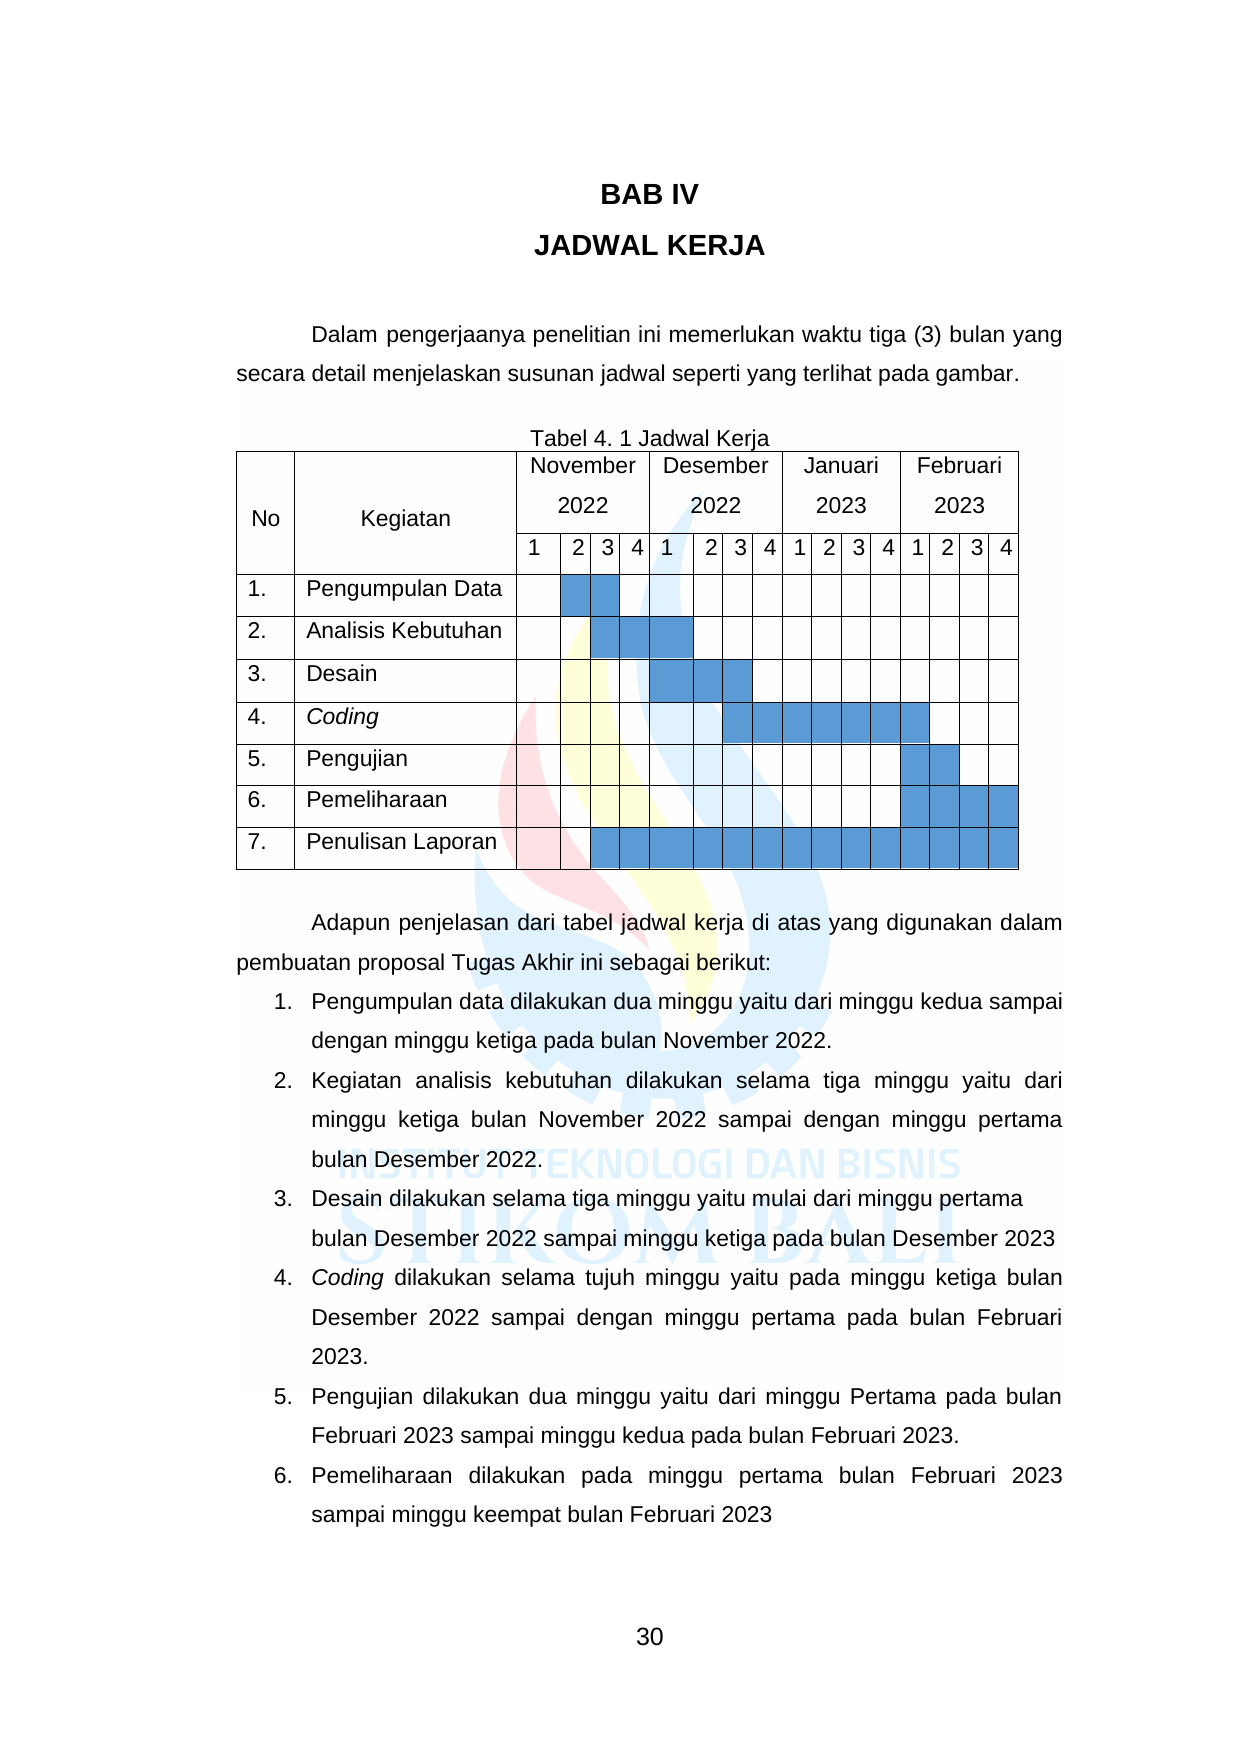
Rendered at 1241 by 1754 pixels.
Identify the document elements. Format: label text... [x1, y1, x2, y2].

table_cell [842, 575, 870, 616]
table_cell [650, 786, 693, 827]
table_cell [650, 617, 693, 658]
table_cell [871, 703, 900, 743]
table_cell [723, 575, 752, 616]
table_cell [620, 617, 649, 658]
table_cell [901, 703, 929, 743]
table_cell [620, 828, 649, 868]
list Pengumpulan data dilakukan dua minggu yaitu dari minggu kedua sampai dengan minggu ketiga pada bulan November 2022. [274, 988, 1063, 1054]
table_cell [930, 575, 959, 616]
table_cell [694, 828, 722, 868]
table_cell [901, 786, 929, 827]
table_cell [650, 660, 693, 702]
table_cell [561, 617, 590, 658]
table_cell 4 [871, 534, 900, 574]
table_cell [517, 617, 560, 658]
table_cell [930, 745, 959, 785]
table_cell [591, 786, 619, 827]
text BAB IV JADWAL KERJA [236, 177, 1063, 261]
table_cell [901, 660, 929, 702]
list Pemeliharaan dilakukan pada minggu pertama bulan Februari 2023 sampai minggu keempat bulan Februari 2023 [274, 1462, 1063, 1528]
table_cell [783, 828, 811, 868]
table_cell 4. [237, 703, 294, 743]
table_cell 2. [237, 617, 294, 658]
table_cell [753, 745, 782, 785]
table_cell 2 [930, 534, 959, 574]
table_cell [901, 828, 929, 868]
table_cell [694, 745, 722, 785]
table_cell [960, 786, 988, 827]
table_cell [989, 703, 1018, 743]
table_cell [842, 617, 870, 658]
table_cell [812, 703, 841, 743]
table_cell [517, 828, 560, 868]
table_cell [591, 828, 619, 868]
table_cell 3. [237, 660, 294, 702]
table_cell [620, 660, 649, 702]
table_cell [930, 786, 959, 827]
table_cell [650, 575, 693, 616]
table_cell 2 [561, 534, 590, 574]
table_cell [842, 660, 870, 702]
text Tabel 4. 1 Jadwal Kerja [236, 425, 1063, 451]
table_cell [517, 660, 560, 702]
table_cell [842, 745, 870, 785]
table_cell 1 [650, 534, 693, 574]
table_cell [561, 745, 590, 785]
table_cell [930, 703, 959, 743]
table_cell [783, 745, 811, 785]
table_cell 4 [753, 534, 782, 574]
table_cell [871, 660, 900, 702]
table_cell [783, 617, 811, 658]
table_cell [517, 575, 560, 616]
table_cell [723, 703, 752, 743]
table_cell [753, 786, 782, 827]
table_cell [960, 660, 988, 702]
table_cell [561, 660, 590, 702]
table_cell Pengujian [295, 745, 516, 785]
table_cell [591, 703, 619, 743]
table_cell [561, 786, 590, 827]
table_header Kegiatan [295, 452, 516, 574]
table_cell [930, 660, 959, 702]
table_cell [591, 617, 619, 658]
table_cell 3 [842, 534, 870, 574]
table_cell [620, 575, 649, 616]
table_cell [989, 617, 1018, 658]
table_cell [783, 660, 811, 702]
table_cell [561, 703, 590, 743]
table_cell 2 [812, 534, 841, 574]
table_cell [901, 575, 929, 616]
list Kegiatan analisis kebutuhan dilakukan selama tiga minggu yaitu dari minggu ketiga bulan November 2022 sampai dengan minggu pertama bulan Desember 2022. [274, 1067, 1063, 1172]
table_header November 2022 [517, 452, 649, 532]
table_cell Desain [295, 660, 516, 702]
table_cell 3 [723, 534, 752, 574]
table_cell [989, 660, 1018, 702]
table_cell 2 [694, 534, 722, 574]
table_cell [591, 660, 619, 702]
table_cell Pengumpulan Data [295, 575, 516, 616]
table_cell [694, 575, 722, 616]
list Coding dilakukan selama tujuh minggu yaitu pada minggu ketiga bulan Desember 2022 sampai dengan minggu pertama pada bulan Februari 2023. [274, 1264, 1063, 1370]
table_cell [842, 786, 870, 827]
table_cell 3 [960, 534, 988, 574]
table_cell [812, 617, 841, 658]
table_cell 5. [237, 745, 294, 785]
table_cell 6. [237, 786, 294, 827]
table_cell [753, 617, 782, 658]
table_cell [960, 575, 988, 616]
table_cell [591, 575, 619, 616]
table_cell [723, 745, 752, 785]
table_cell [620, 786, 649, 827]
table_cell 4 [620, 534, 649, 574]
table_cell [989, 575, 1018, 616]
table_cell [783, 575, 811, 616]
table_cell 7. [237, 828, 294, 868]
table_cell [753, 703, 782, 743]
table_cell [723, 660, 752, 702]
table_cell [591, 745, 619, 785]
table_cell [901, 745, 929, 785]
table_cell [694, 660, 722, 702]
table_cell [960, 745, 988, 785]
table_cell [812, 660, 841, 702]
table_cell [989, 745, 1018, 785]
text Dalam pengerjaanya penelitian ini memerlukan waktu tiga (3) bulan yang secara detail menjelaskan susunan jadwal seperti yang terlihat pada gambar. [236, 321, 1063, 387]
table_cell [561, 828, 590, 868]
table_cell 1. [237, 575, 294, 616]
table_cell [960, 617, 988, 658]
table_header No [237, 452, 294, 574]
table_cell [871, 828, 900, 868]
table_cell [694, 703, 722, 743]
table_cell Pemeliharaan [295, 786, 516, 827]
table_cell [871, 617, 900, 658]
table_cell [812, 745, 841, 785]
table_header Januari 2023 [783, 452, 900, 532]
table_cell [842, 703, 870, 743]
table_cell [694, 617, 722, 658]
table_cell [812, 828, 841, 868]
table_cell [812, 786, 841, 827]
table_cell [694, 786, 722, 827]
text Adapun penjelasan dari tabel jadwal kerja di atas yang digunakan dalam pembuatan proposal Tugas Akhir ini sebagai berikut: [236, 909, 1063, 975]
table_cell [871, 575, 900, 616]
table_cell [960, 703, 988, 743]
table_cell [871, 745, 900, 785]
table_cell [783, 703, 811, 743]
table_cell [753, 575, 782, 616]
table_cell [517, 786, 560, 827]
table_cell 4 [989, 534, 1018, 574]
table_cell [620, 745, 649, 785]
table_cell 1 [783, 534, 811, 574]
table_cell [753, 660, 782, 702]
table_cell [753, 828, 782, 868]
table_cell [517, 745, 560, 785]
table_cell [723, 786, 752, 827]
table_cell [989, 828, 1018, 868]
table_cell 1 [517, 534, 560, 574]
table_cell [650, 703, 693, 743]
table_cell [517, 703, 560, 743]
table_cell [783, 786, 811, 827]
table_cell Coding [295, 703, 516, 743]
table_cell [620, 703, 649, 743]
table_cell [989, 786, 1018, 827]
table_cell [650, 828, 693, 868]
table_cell 3 [591, 534, 619, 574]
table_header Februari 2023 [901, 452, 1018, 532]
table_cell 1 [901, 534, 929, 574]
table_cell [901, 617, 929, 658]
table_cell [723, 617, 752, 658]
table_cell [871, 786, 900, 827]
table_cell Penulisan Laporan [295, 828, 516, 868]
table_cell [930, 617, 959, 658]
table_header Desember 2022 [650, 452, 782, 532]
table_cell [842, 828, 870, 868]
table_cell [960, 828, 988, 868]
table_cell [723, 828, 752, 868]
table_cell [930, 828, 959, 868]
table_cell [561, 575, 590, 616]
list Desain dilakukan selama tiga minggu yaitu mulai dari minggu pertama bulan Desember 2022 sampai minggu ketiga pada bulan Desember 2023 [274, 1185, 1063, 1251]
table_cell [812, 575, 841, 616]
list Pengujian dilakukan dua minggu yaitu dari minggu Pertama pada bulan Februari 2023 sampai minggu kedua pada bulan Februari 2023. [274, 1383, 1063, 1449]
table_cell [650, 745, 693, 785]
table_cell Analisis Kebutuhan [295, 617, 516, 658]
